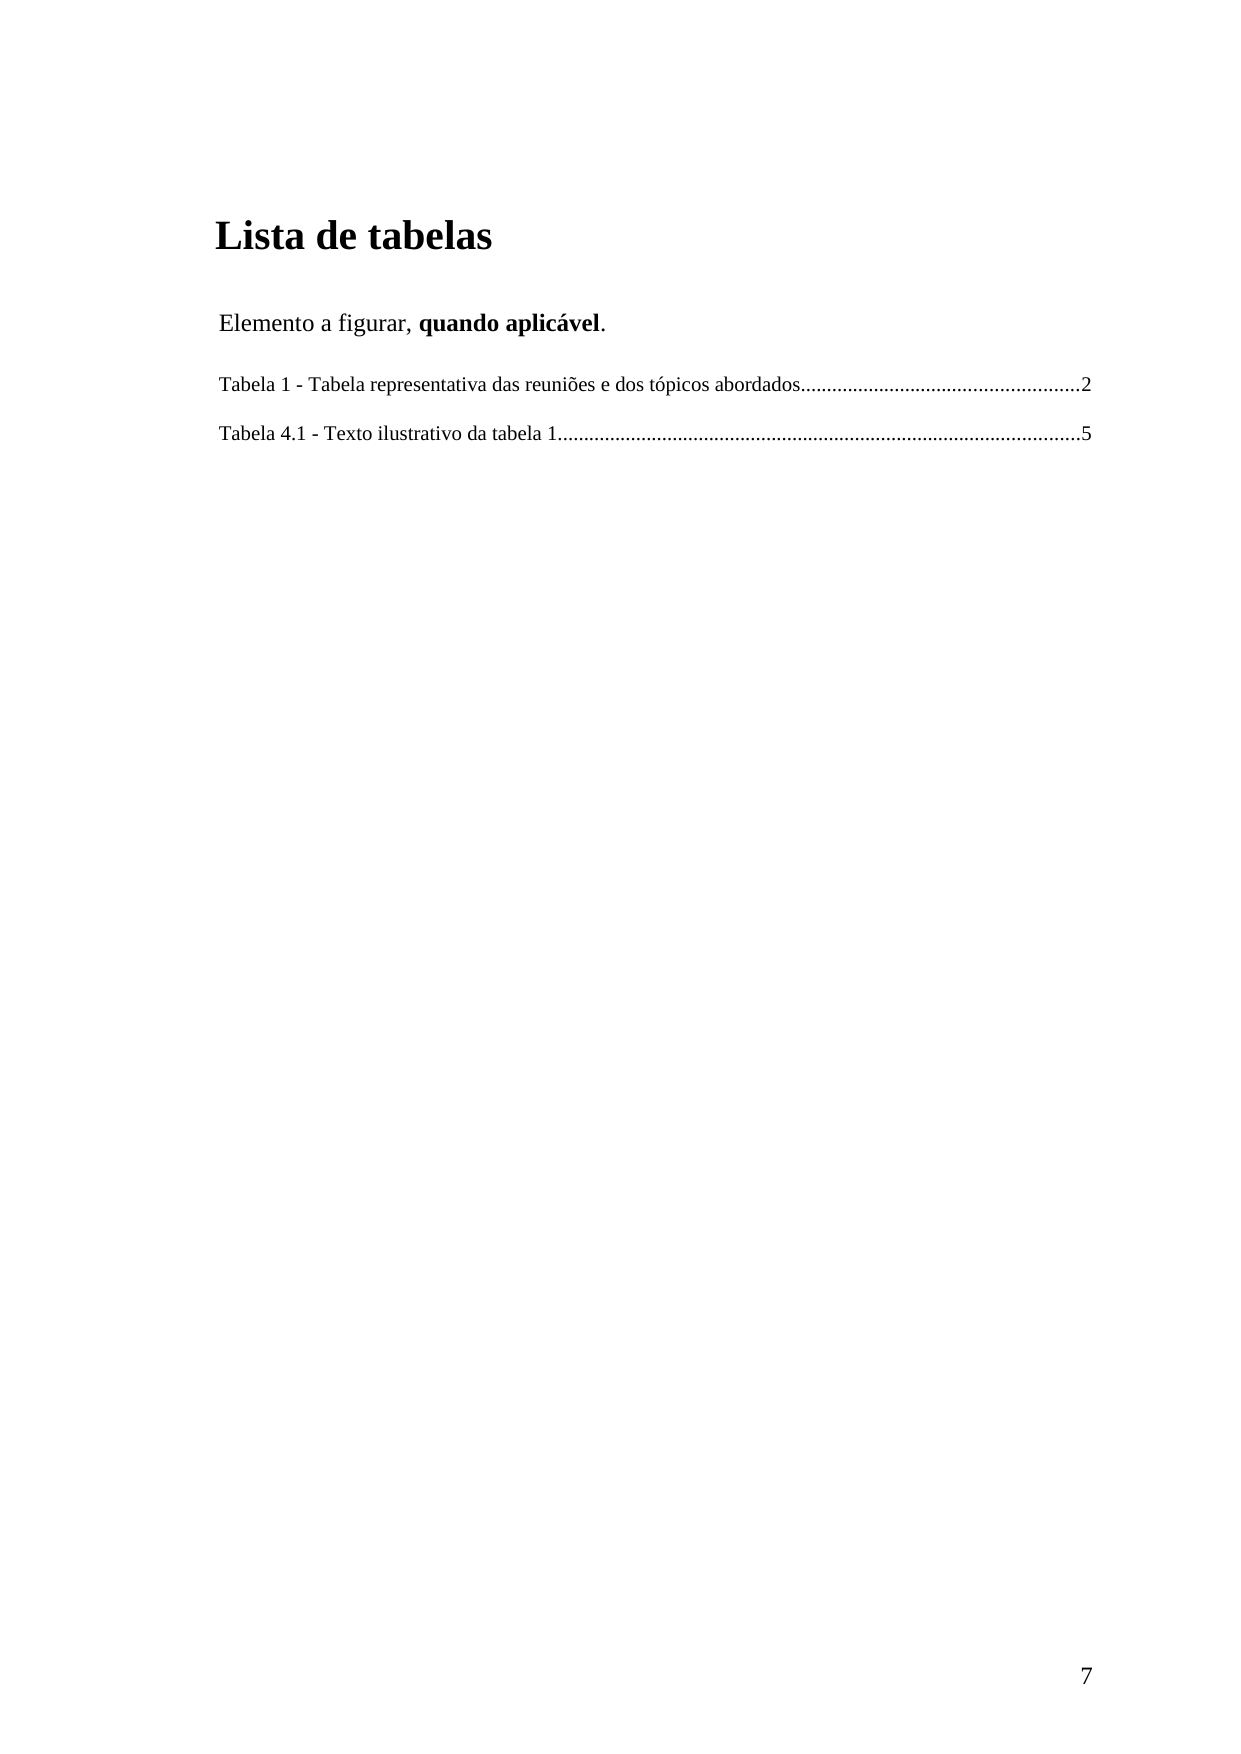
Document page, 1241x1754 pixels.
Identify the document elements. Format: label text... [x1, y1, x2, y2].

text Tabela 4.1 - Texto ilustrativo da tabela 1. 5 [177, 421, 1092, 445]
text Tabela 1 - Tabela representativa das reuniões e dos tópicos abordados 2 [177, 372, 1092, 396]
text Elemento a figurar, quando aplicável. [177, 308, 1092, 337]
subtitle Lista de tabelas [215, 210, 1092, 258]
